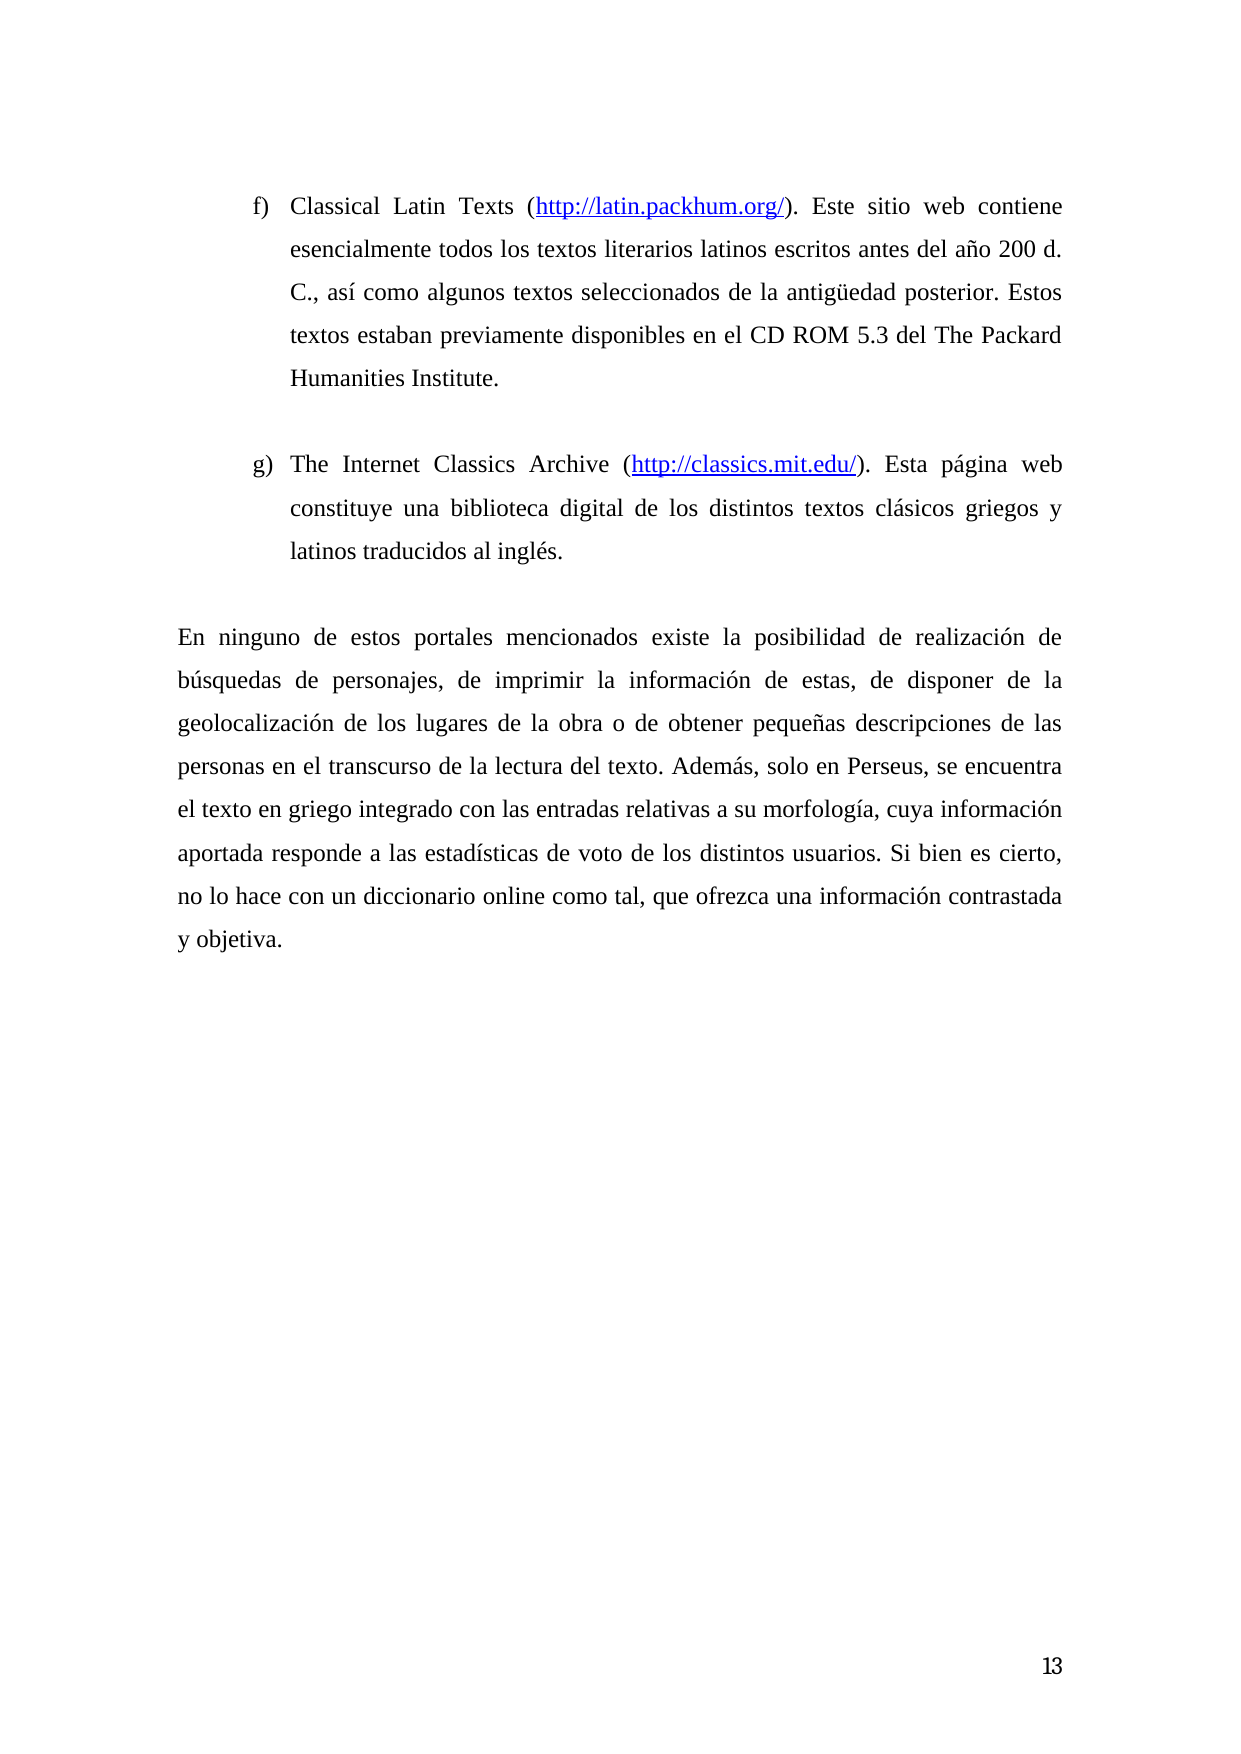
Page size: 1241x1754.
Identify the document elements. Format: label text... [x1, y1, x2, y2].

list The Internet Classics Archive (http://classics.mit.edu/). Esta página web constituye una biblioteca digital de los distintos textos clásicos griegos y latinos traducidos al inglés. [252, 449, 1063, 564]
text En ninguno de estos portales mencionados existe la posibilidad de realización de búsquedas de personajes, de imprimir la información de estas, de disponer de la geolocalización de los lugares de la obra o de obtener pequeñas descripciones de las personas en el transcurso de la lectura del texto. Además, solo en Perseus, se encuentra el texto en griego integrado con las entradas relativas a su morfología, cuya información aportada responde a las estadísticas de voto de los distintos usuarios. Si bien es cierto, no lo hace con un diccionario online como tal, que ofrezca una información contrastada y objetiva. [177, 622, 1063, 953]
list Classical Latin Texts (http://latin.packhum.org/). Este sitio web contiene esencialmente todos los textos literarios latinos escritos antes del año 200 d. C., así como algunos textos seleccionados de la antigüedad posterior. Estos textos estaban previamente disponibles en el CD ROM 5.3 del The Packard Humanities Institute. [252, 191, 1063, 392]
